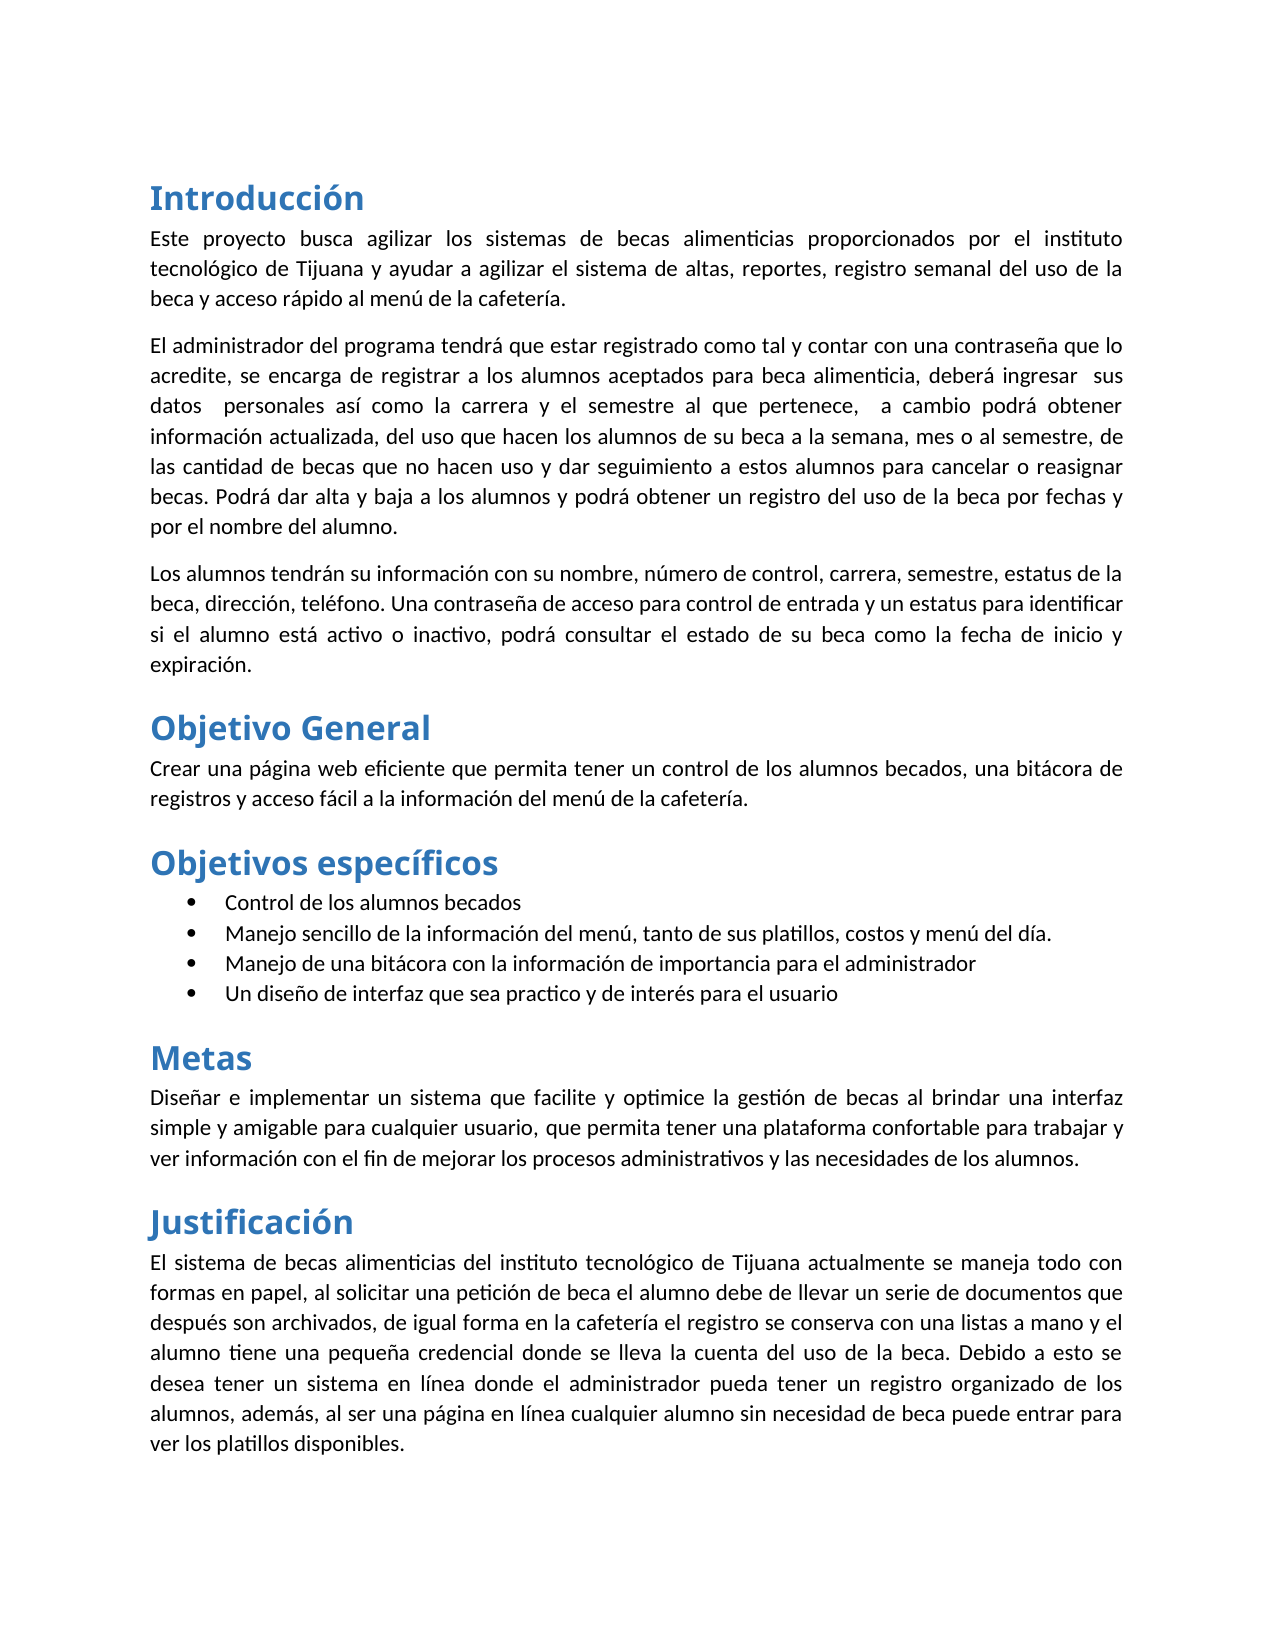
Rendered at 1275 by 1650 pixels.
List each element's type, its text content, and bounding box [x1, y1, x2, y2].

text Los alumnos tendrán su información con su nombre, número de control, carrera, semestre, estatus de la beca, dirección, teléfono. Una contraseña de acceso para control de entrada y un estatus para identificar si el alumno está activo o inactivo, podrá consultar el estado de su beca como la fecha de inicio y expiración. [150, 559, 1125, 678]
subtitle Justificación [150, 1199, 1125, 1244]
text Este proyecto busca agilizar los sistemas de becas alimenticias proporcionados por el instituto tecnológico de Tijuana y ayudar a agilizar el sistema de altas, reportes, registro semanal del uso de la beca y acceso rápido al menú de la cafetería. [150, 224, 1125, 312]
text Crear una página web eficiente que permita tener un control de los alumnos becados, una bitácora de registros y acceso fácil a la información del menú de la cafetería. [150, 754, 1125, 812]
subtitle Metas [150, 1034, 1125, 1080]
text El administrador del programa tendrá que estar registrado como tal y contar con una contraseña que lo acredite, se encarga de registrar a los alumnos aceptados para beca alimenticia, deberá ingresar sus datos personales así como la carrera y el semestre al que pertenece, a cambio podrá obtener información actualizada, del uso que hacen los alumnos de su beca a la semana, mes o al semestre, de las cantidad de becas que no hacen uso y dar seguimiento a estos alumnos para cancelar o reasignar becas. Podrá dar alta y baja a los alumnos y podrá obtener un registro del uso de la beca por fechas y por el nombre del alumno. [150, 331, 1125, 541]
subtitle Objetivo General [150, 705, 1125, 751]
subtitle Introducción [150, 175, 1125, 220]
text Diseñar e implementar un sistema que facilite y optimice la gestión de becas al brindar una interfaz simple y amigable para cualquier usuario, que permita tener una plataforma confortable para trabajar y ver información con el fin de mejorar los procesos administrativos y las necesidades de los alumnos. [150, 1083, 1125, 1172]
text El sistema de becas alimenticias del instituto tecnológico de Tijuana actualmente se maneja todo con formas en papel, al solicitar una petición de beca el alumno debe de llevar un serie de documentos que después son archivados, de igual forma en la cafetería el registro se conserva con una listas a mano y el alumno tiene una pequeña credencial donde se lleva la cuenta del uso de la beca. Debido a esto se desea tener un sistema en línea donde el administrador pueda tener un registro organizado de los alumnos, además, al ser una página en línea cualquier alumno sin necesidad de beca puede entrar para ver los platillos disponibles. [150, 1248, 1125, 1457]
list Control de los alumnos becados [187, 888, 1125, 917]
list Manejo sencillo de la información del menú, tanto de sus platillos, costos y menú del día. [187, 919, 1125, 947]
subtitle Objetivos específicos [150, 839, 1125, 885]
list Manejo de una bitácora con la información de importancia para el administrador [187, 949, 1125, 977]
list Un diseño de interfaz que sea practico y de interés para el usuario [187, 979, 1125, 1007]
